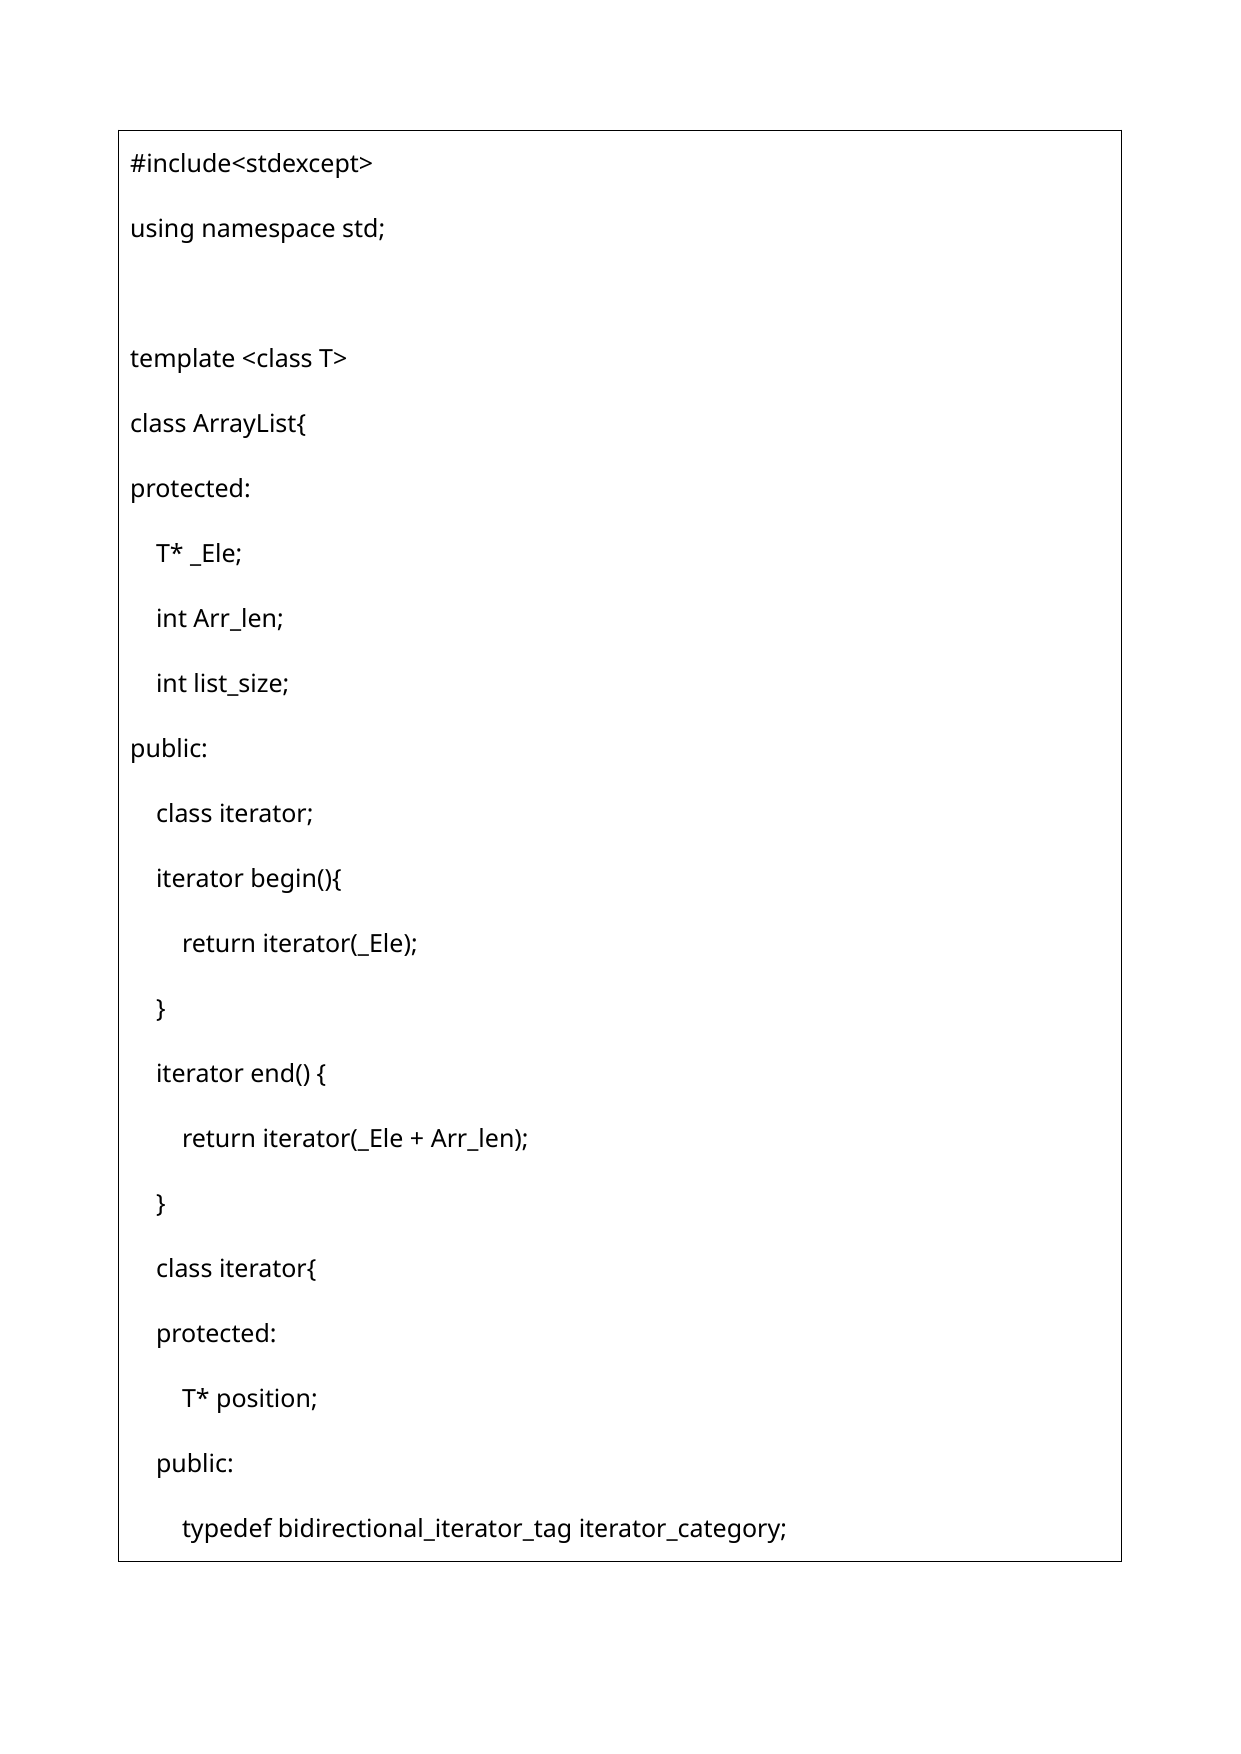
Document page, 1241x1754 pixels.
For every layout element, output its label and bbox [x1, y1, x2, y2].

table_cell [119, 131, 1121, 1561]
